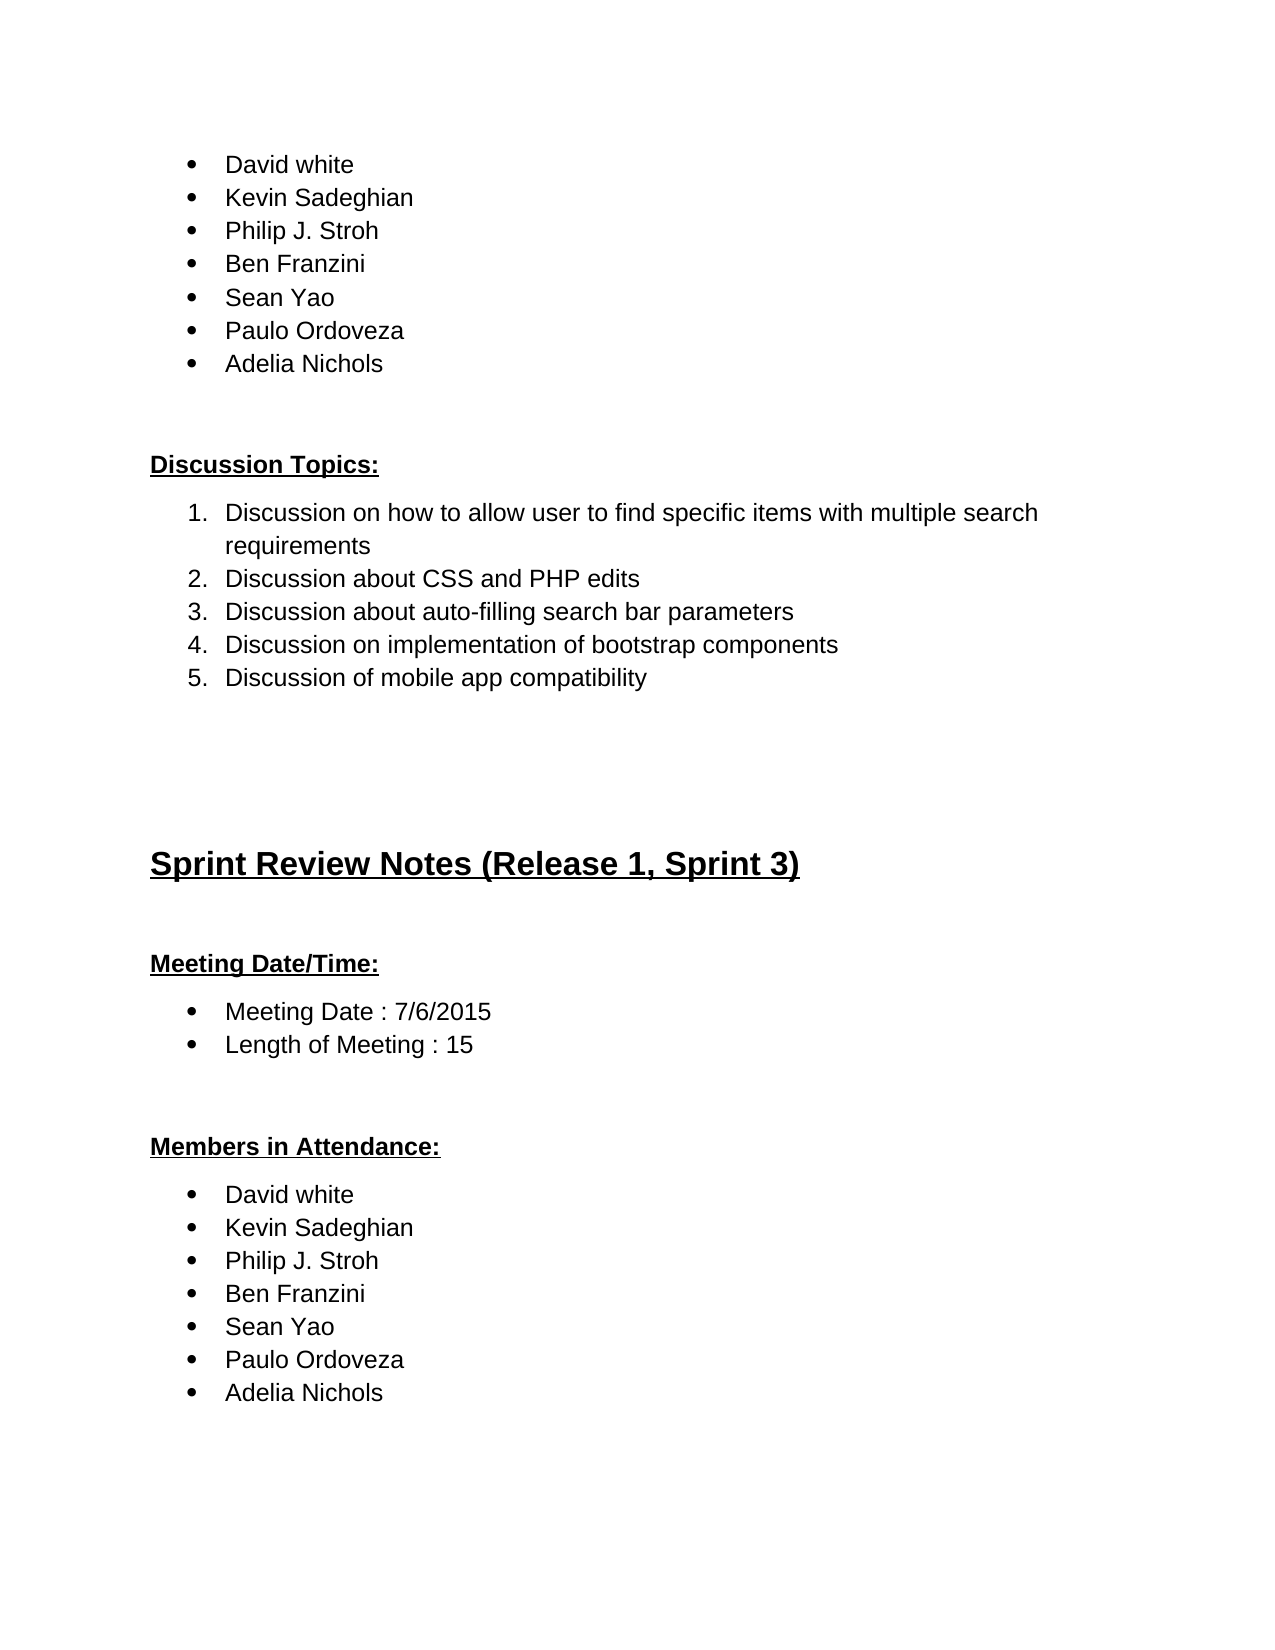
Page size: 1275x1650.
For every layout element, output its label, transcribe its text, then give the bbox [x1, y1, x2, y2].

text Meeting Date/Time: [150, 949, 1125, 978]
list Discussion about auto-filling search bar parameters [187, 597, 1125, 626]
list Length of Meeting : 15 [187, 1030, 1125, 1059]
list Paulo Ordoveza [187, 1345, 1125, 1374]
list Adelia Nichols [187, 349, 1125, 378]
list Discussion on implementation of bootstrap components [187, 630, 1125, 659]
list Discussion about CSS and PHP edits [187, 564, 1125, 593]
list Sean Yao [187, 1312, 1125, 1341]
text Discussion Topics: [150, 450, 1125, 479]
text Members in Attendance: [150, 1132, 1125, 1161]
text Sprint Review Notes (Release 1, Sprint 3) [150, 843, 1125, 882]
list Meeting Date : 7/6/2015 [187, 997, 1125, 1026]
list Paulo Ordoveza [187, 316, 1125, 344]
list Ben Franzini [187, 249, 1125, 278]
list David white [187, 150, 1125, 179]
list Discussion of mobile app compatibility [187, 663, 1125, 692]
list Adelia Nichols [187, 1378, 1125, 1407]
list Kevin Sadeghian [187, 1213, 1125, 1242]
list Sean Yao [187, 282, 1125, 311]
list Ben Franzini [187, 1279, 1125, 1308]
list Kevin Sadeghian [187, 183, 1125, 212]
list Philip J. Stroh [187, 1246, 1125, 1275]
list Discussion on how to allow user to find specific items with multiple search requirements [187, 498, 1125, 560]
list David white [187, 1179, 1125, 1208]
list Philip J. Stroh [187, 216, 1125, 245]
